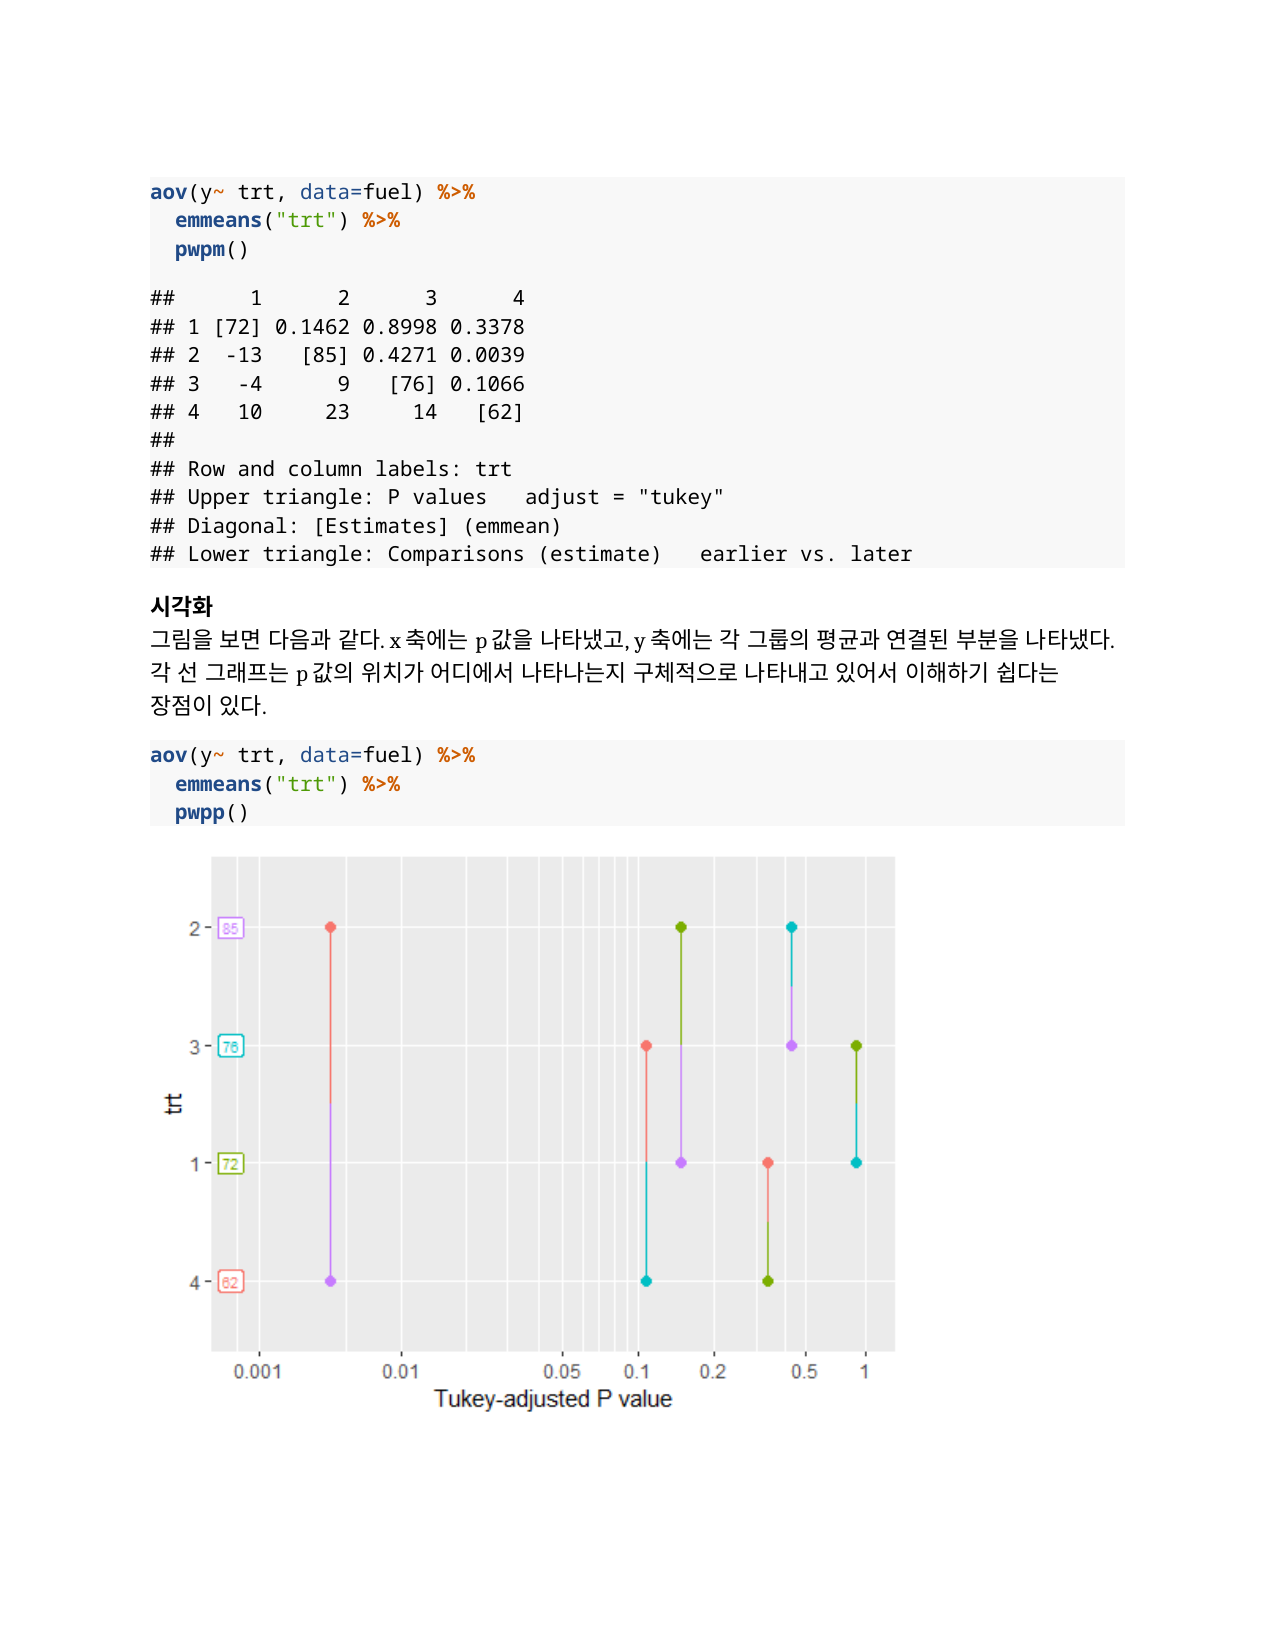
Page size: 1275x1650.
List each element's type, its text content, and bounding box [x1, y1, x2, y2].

text aov(y~ trt, data=fuel) %>% emmeans("trt") %>% pwpp() [250, 740, 1125, 826]
text 시각화 그림을 보면 다음과 같다. x축에는 p값을 나타냈고, y축에는 각 그룹의 평균과 연결된 부분을 나타냈다. 각 선 그래프는 p값의 위치가 어디에서 나타나는지 구체적으로 나타내고 있어서 이해하기 쉽다는 장점이 있다. [150, 588, 1125, 721]
picture [150, 846, 908, 1453]
text ## 1 2 3 4 ## 1 [72] 0.1462 0.8998 0.3378 ## 2 -13 [85] 0.4271 0.0039 ## 3 -4 9 [76] 0.1066 ## 4 10 23 14 [62] ## ## Row and column labels: trt ## Upper triangle: P values adjust = "tukey" ## Diagonal: [Estimates] (emmean) ## Lower triangle: Comparisons (estimate) earlier vs. later [150, 283, 1125, 568]
text aov(y~ trt, data=fuel) %>% emmeans("trt") %>% pwpm() [250, 177, 1125, 262]
